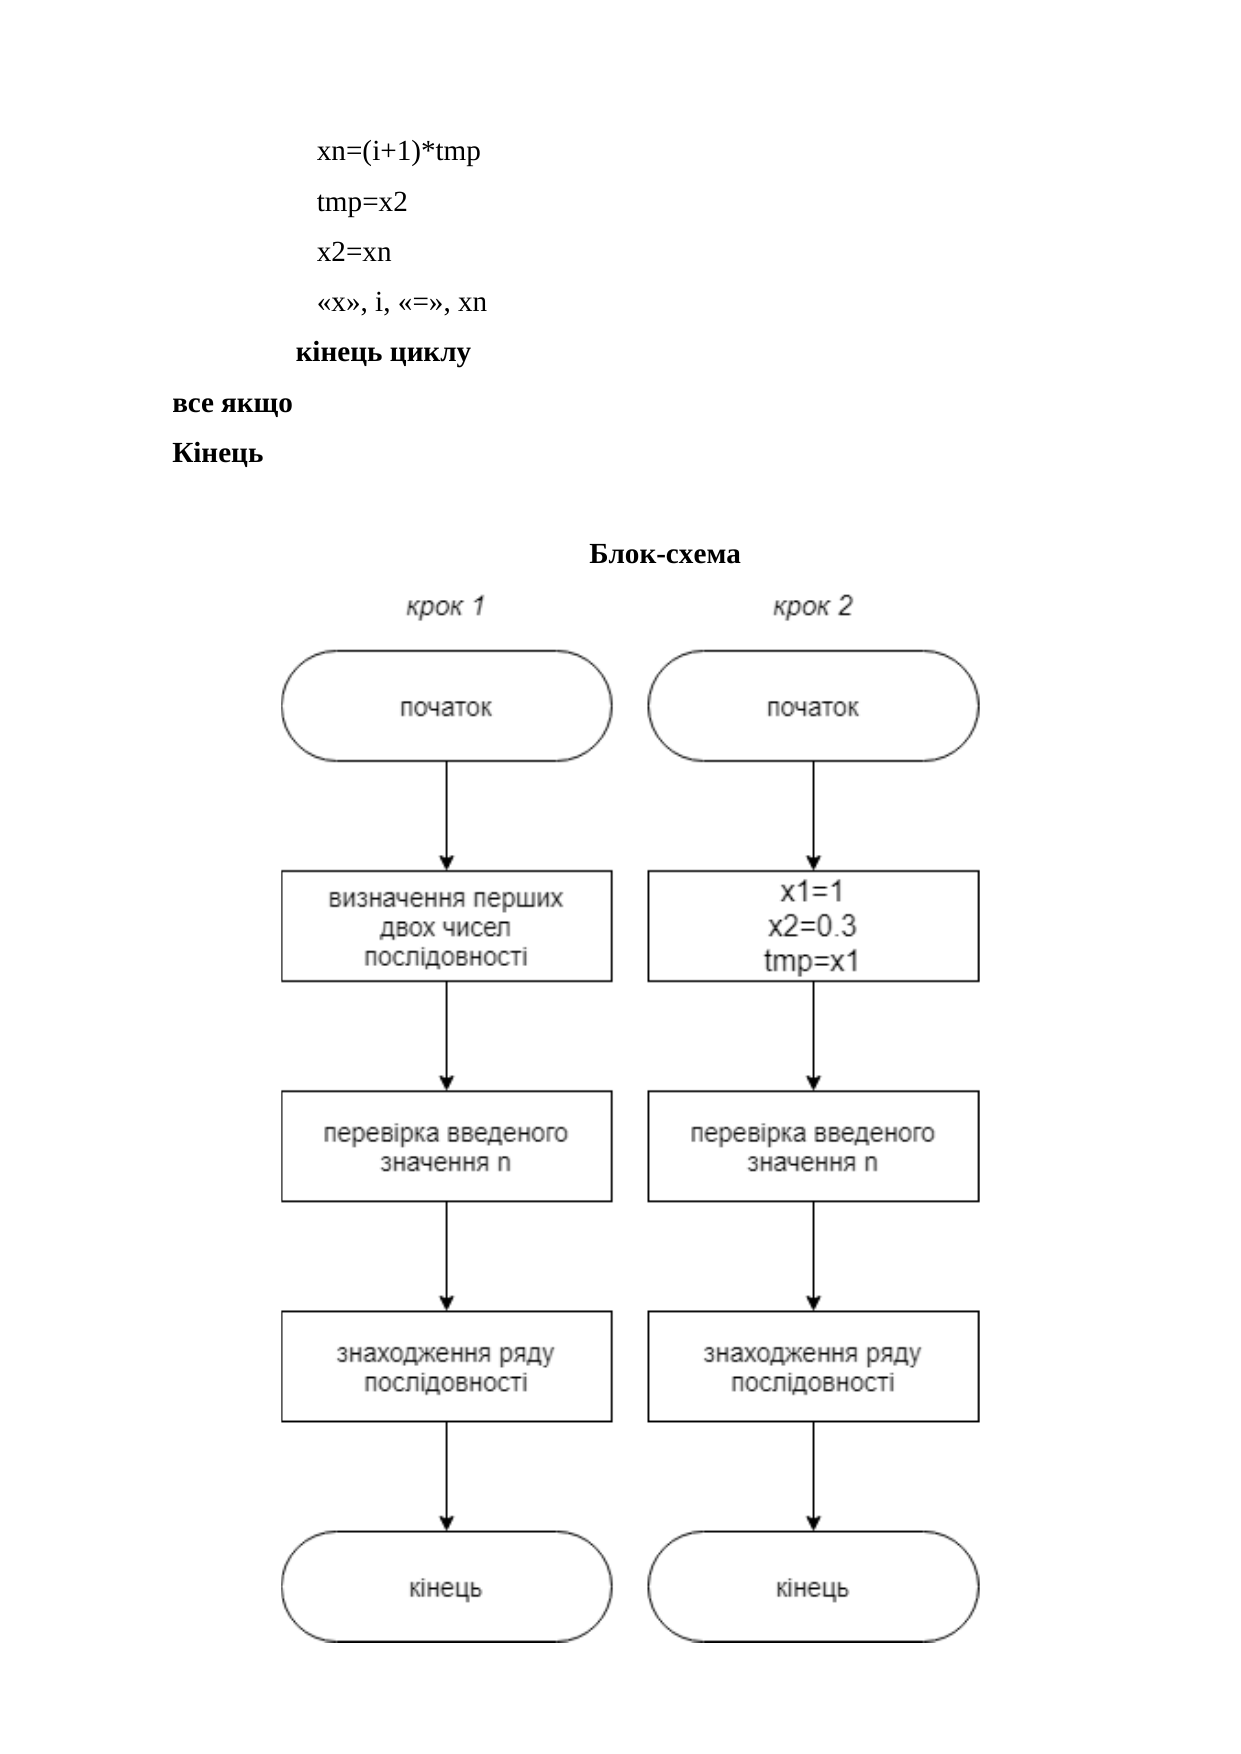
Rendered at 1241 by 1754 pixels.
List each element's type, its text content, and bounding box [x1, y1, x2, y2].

text tmp=x2 [172, 184, 1163, 217]
text Кінець [172, 435, 1163, 469]
picture [281, 577, 980, 1643]
text кінець циклу [172, 334, 1163, 368]
text «x», i, «=», xn [172, 284, 1163, 318]
text xn=(i+1)*tmp [172, 133, 1163, 167]
text все якщо [172, 385, 1163, 418]
text x2=xn [172, 234, 1163, 267]
text Блок-схема [167, 536, 1163, 569]
